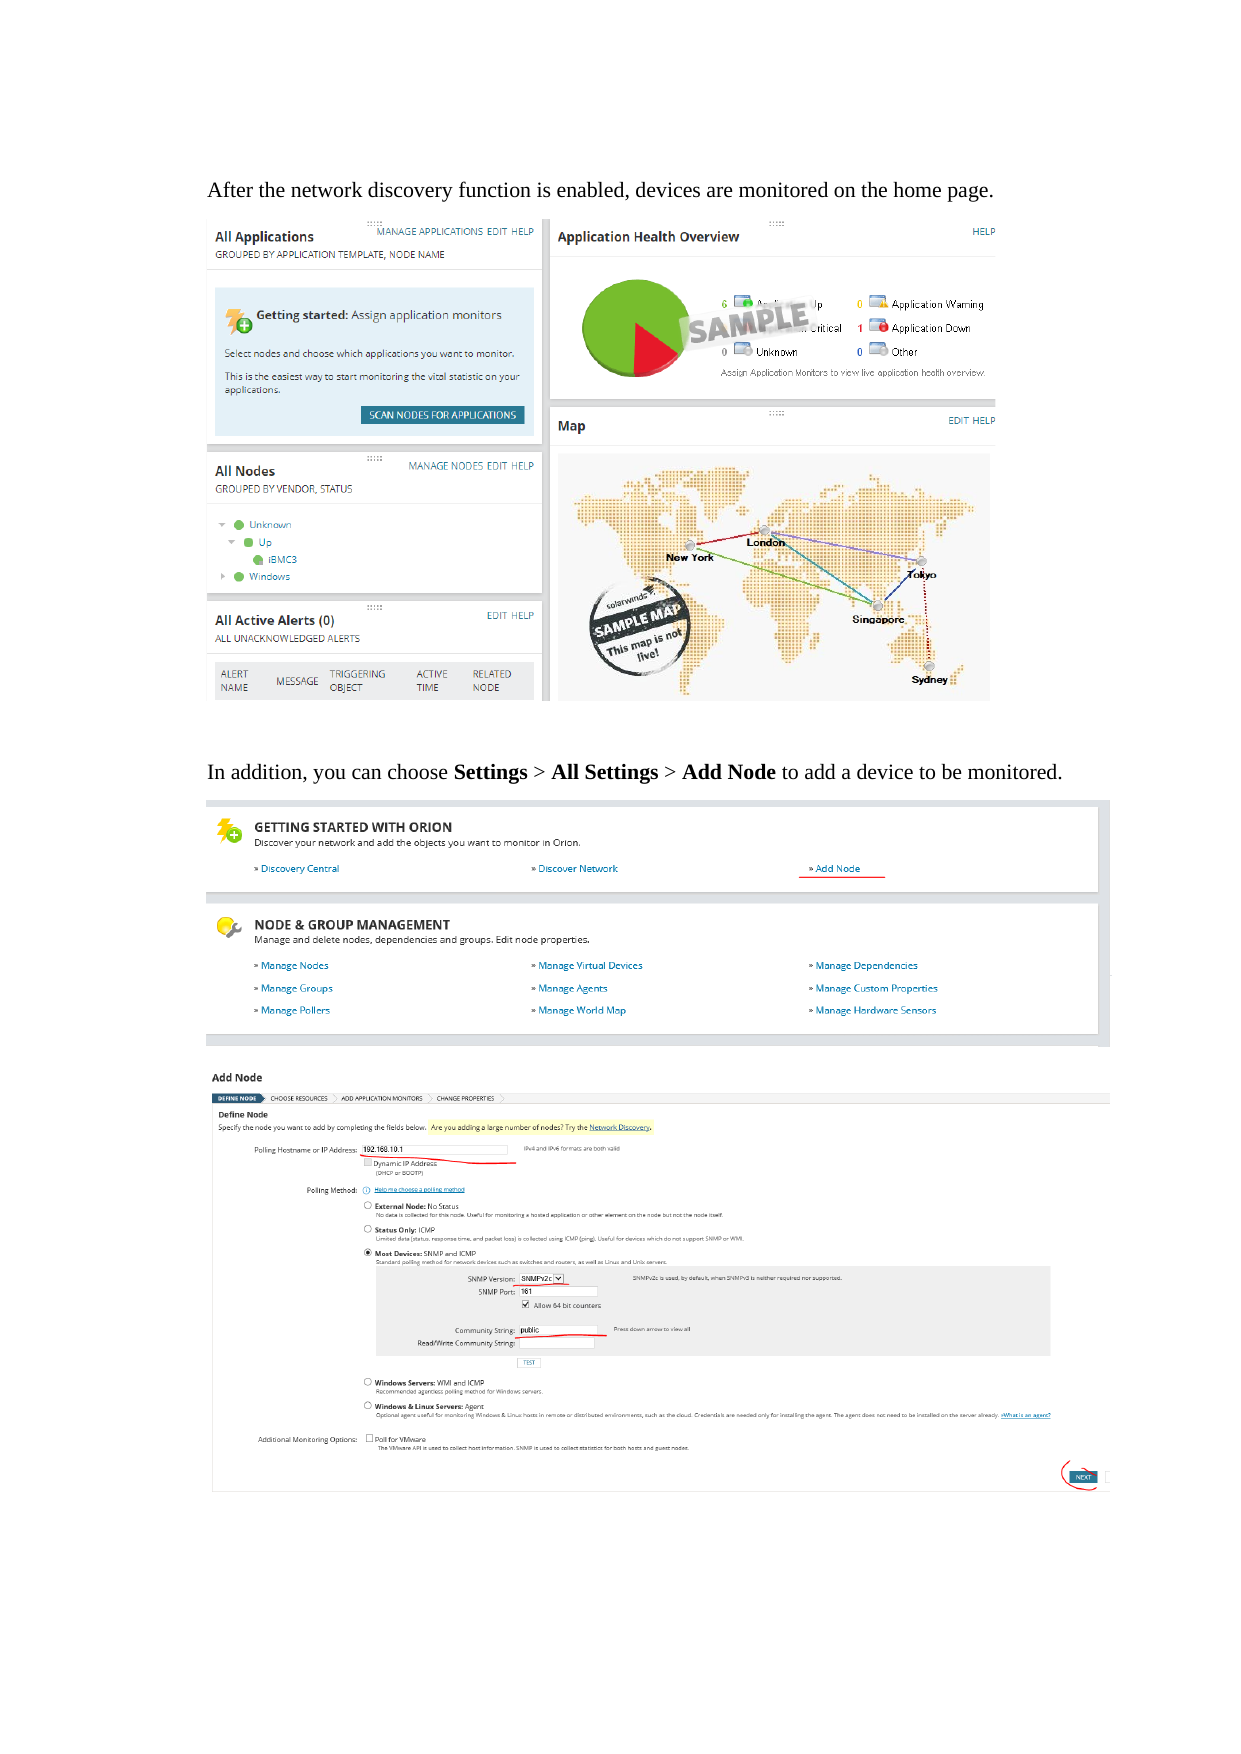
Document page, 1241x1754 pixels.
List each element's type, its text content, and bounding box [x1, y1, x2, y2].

picture [206, 1062, 1110, 1496]
text After the network discovery function is enabled, devices are monitored on the home page. [207, 177, 1122, 202]
picture [206, 800, 1112, 1047]
picture [206, 219, 996, 701]
text In addition, you can choose Settings > All Settings > Add Node to add a device to be monitored. [207, 759, 1122, 784]
